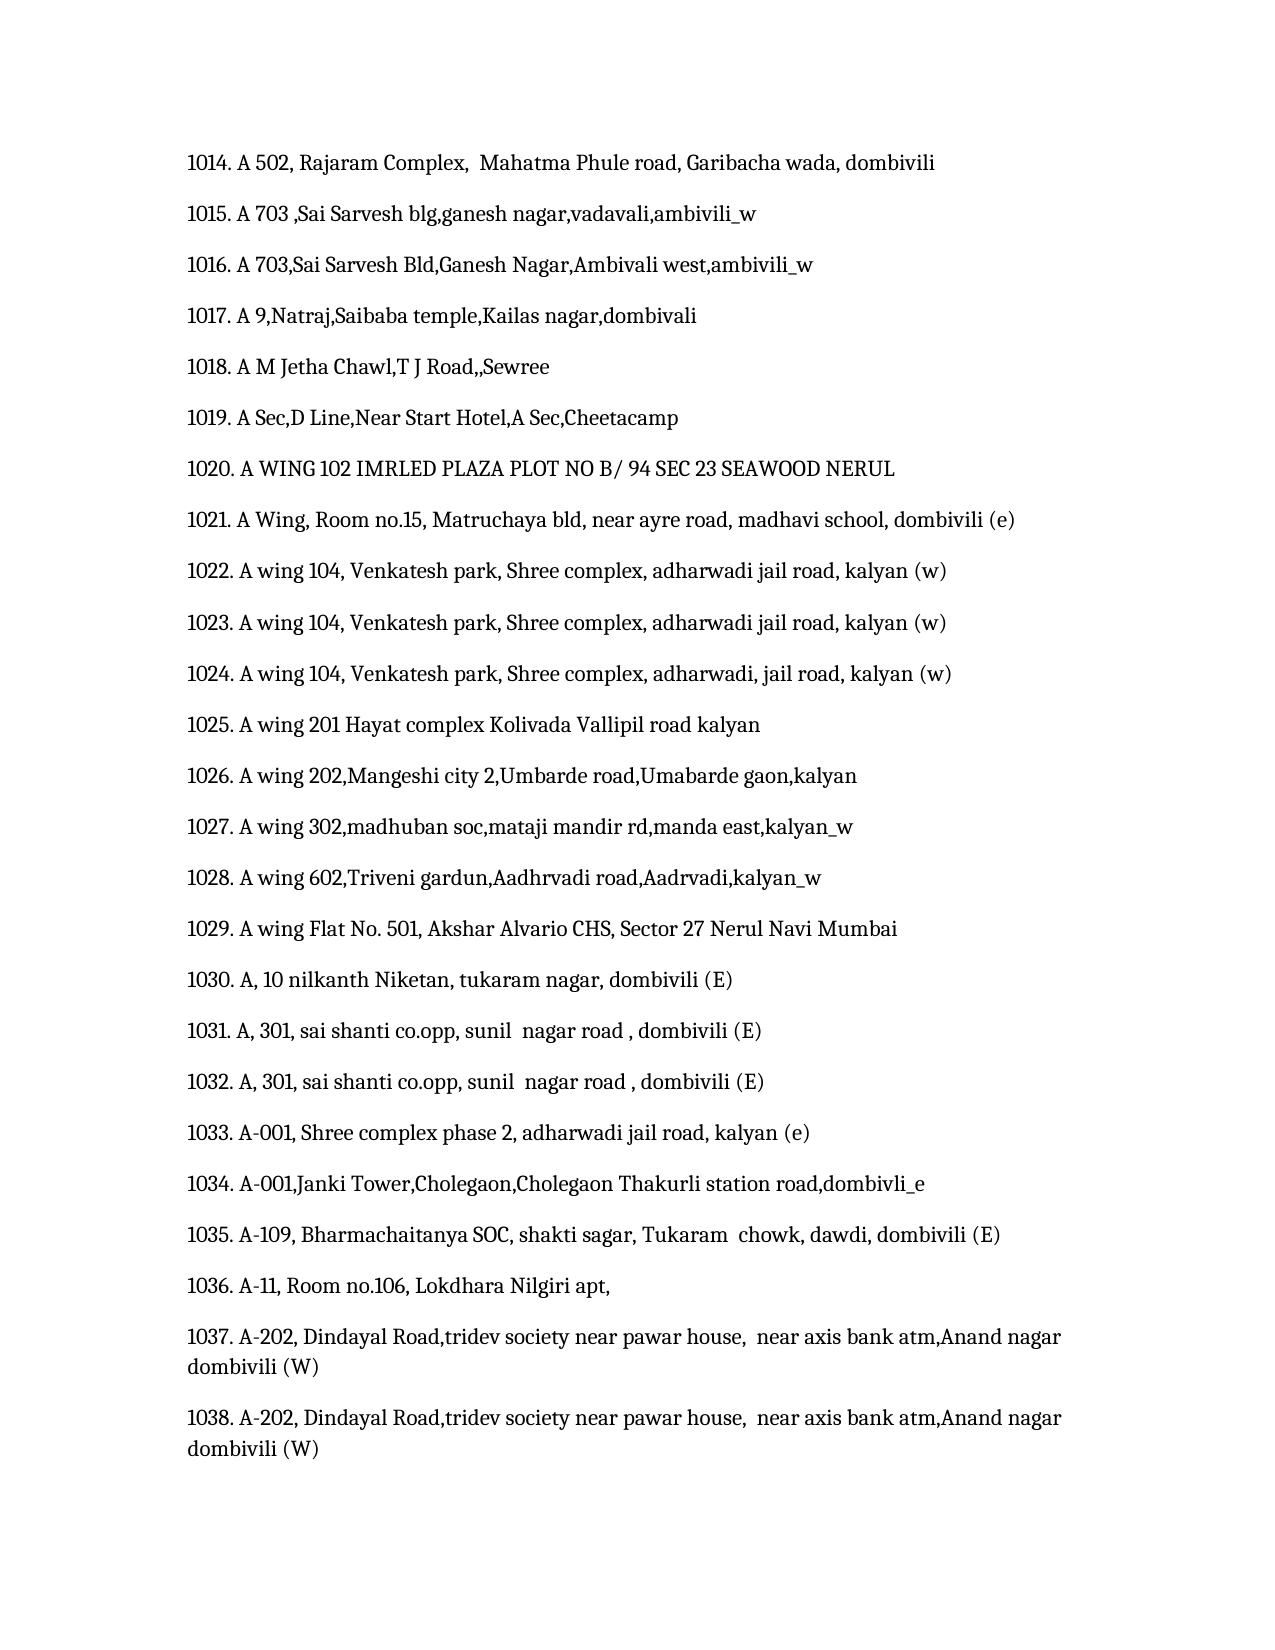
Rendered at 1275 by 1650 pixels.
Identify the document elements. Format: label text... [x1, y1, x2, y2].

text 1028. A wing 602,Triveni gardun,Aadhrvadi road,Aadrvadi,kalyan_w [187, 864, 1087, 891]
text 1033. A-001, Shree complex phase 2, adharwadi jail road, kalyan (e) [187, 1120, 1087, 1146]
text 1022. A wing 104, Venkatesh park, Shree complex, adharwadi jail road, kalyan (w) [187, 558, 1087, 585]
text 1031. A, 301, sai shanti co.opp, sunil nagar road , dombivili (E) [187, 1018, 1087, 1044]
text 1030. A, 10 nilkanth Niketan, tukaram nagar, dombivili (E) [187, 967, 1087, 993]
text 1019. A Sec,D Line,Near Start Hotel,A Sec,Cheetacamp [187, 405, 1087, 432]
text 1029. A wing Flat No. 501, Akshar Alvario CHS, Sector 27 Nerul Navi Mumbai [187, 916, 1087, 942]
text 1017. A 9,Natraj,Saibaba temple,Kailas nagar,dombivali [187, 303, 1087, 329]
text 1035. A-109, Bharmachaitanya SOC, shakti sagar, Tukaram chowk, dawdi, dombivili (E) [187, 1222, 1087, 1248]
text 1027. A wing 302,madhuban soc,mataji mandir rd,manda east,kalyan_w [187, 813, 1087, 840]
text 1014. A 502, Rajaram Complex, Mahatma Phule road, Garibacha wada, dombivili [187, 150, 1087, 176]
text 1016. A 703,Sai Sarvesh Bld,Ganesh Nagar,Ambivali west,ambivili_w [187, 252, 1087, 278]
text 1032. A, 301, sai shanti co.opp, sunil nagar road , dombivili (E) [187, 1069, 1087, 1095]
text 1020. A WING 102 IMRLED PLAZA PLOT NO B/ 94 SEC 23 SEAWOOD NERUL [187, 456, 1087, 483]
text 1034. A-001,Janki Tower,Cholegaon,Cholegaon Thakurli station road,dombivli_e [187, 1171, 1087, 1197]
text 1037. A-202, Dindayal Road,tridev society near pawar house, near axis bank atm,Anand nagar dombivili (W) [187, 1324, 1087, 1381]
text 1021. A Wing, Room no.15, Matruchaya bld, near ayre road, madhavi school, dombivili (e) [187, 507, 1087, 534]
text 1024. A wing 104, Venkatesh park, Shree complex, adharwadi, jail road, kalyan (w) [187, 660, 1087, 687]
text 1018. A M Jetha Chawl,T J Road,,Sewree [187, 354, 1087, 381]
text 1025. A wing 201 Hayat complex Kolivada Vallipil road kalyan [187, 711, 1087, 738]
text 1038. A-202, Dindayal Road,tridev society near pawar house, near axis bank atm,Anand nagar dombivili (W) [187, 1405, 1087, 1462]
text 1036. A-11, Room no.106, Lokdhara Nilgiri apt, [187, 1273, 1087, 1299]
text 1015. A 703 ,Sai Sarvesh blg,ganesh nagar,vadavali,ambivili_w [187, 201, 1087, 227]
text 1026. A wing 202,Mangeshi city 2,Umbarde road,Umabarde gaon,kalyan [187, 762, 1087, 789]
text 1023. A wing 104, Venkatesh park, Shree complex, adharwadi jail road, kalyan (w) [187, 609, 1087, 636]
